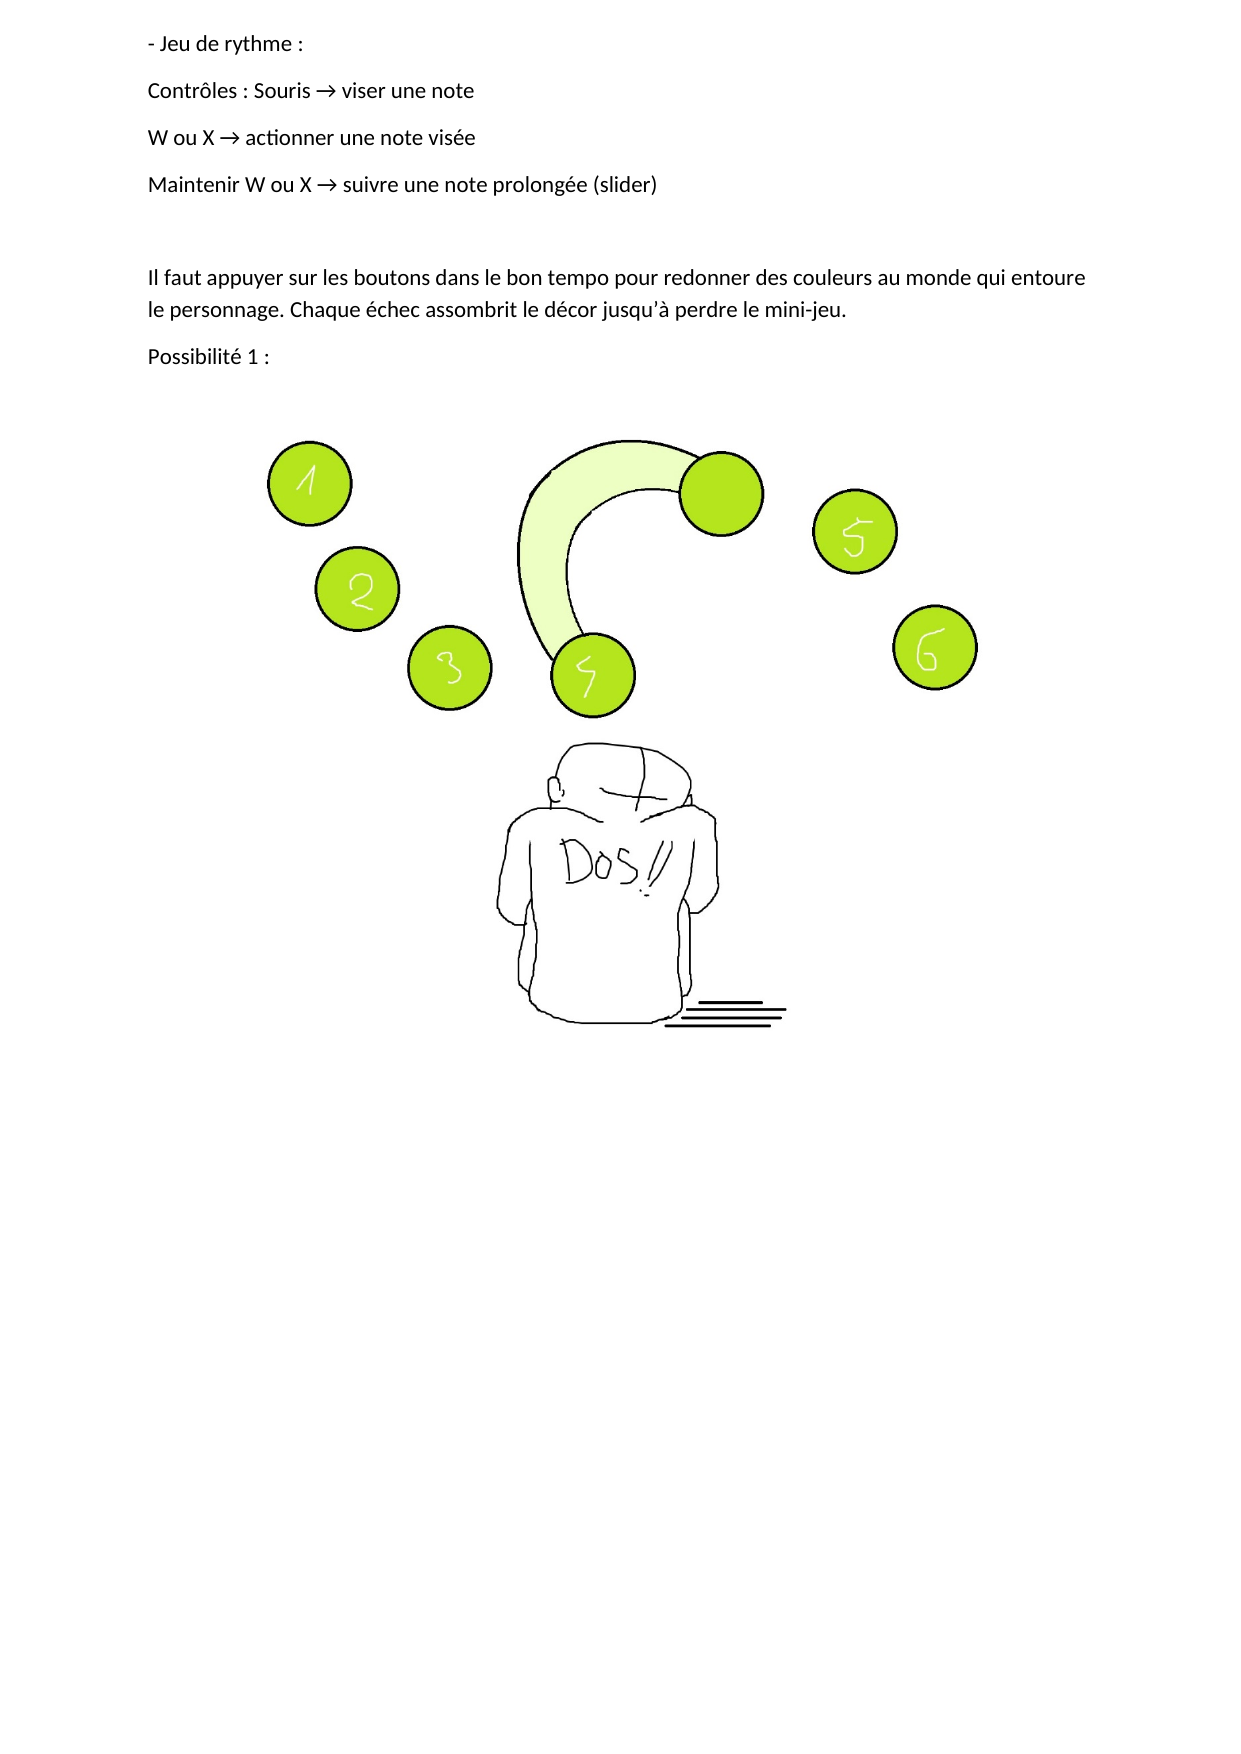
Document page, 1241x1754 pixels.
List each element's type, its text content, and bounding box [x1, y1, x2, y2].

picture [147, 389, 1066, 1032]
text Possibilité 1 : [148, 342, 1093, 370]
text - Jeu de rythme : [148, 29, 1093, 58]
text Maintenir W ou X → suivre une note prolongée (slider) [148, 170, 1093, 198]
text W ou X → actionner une note visée [148, 123, 1093, 151]
text Contrôles : Souris → viser une note [148, 76, 1093, 104]
text Il faut appuyer sur les boutons dans le bon tempo pour redonner des couleurs au monde qui entoure le personnage. Chaque échec assombrit le décor jusqu’à perdre le mini-jeu. [148, 263, 1093, 324]
